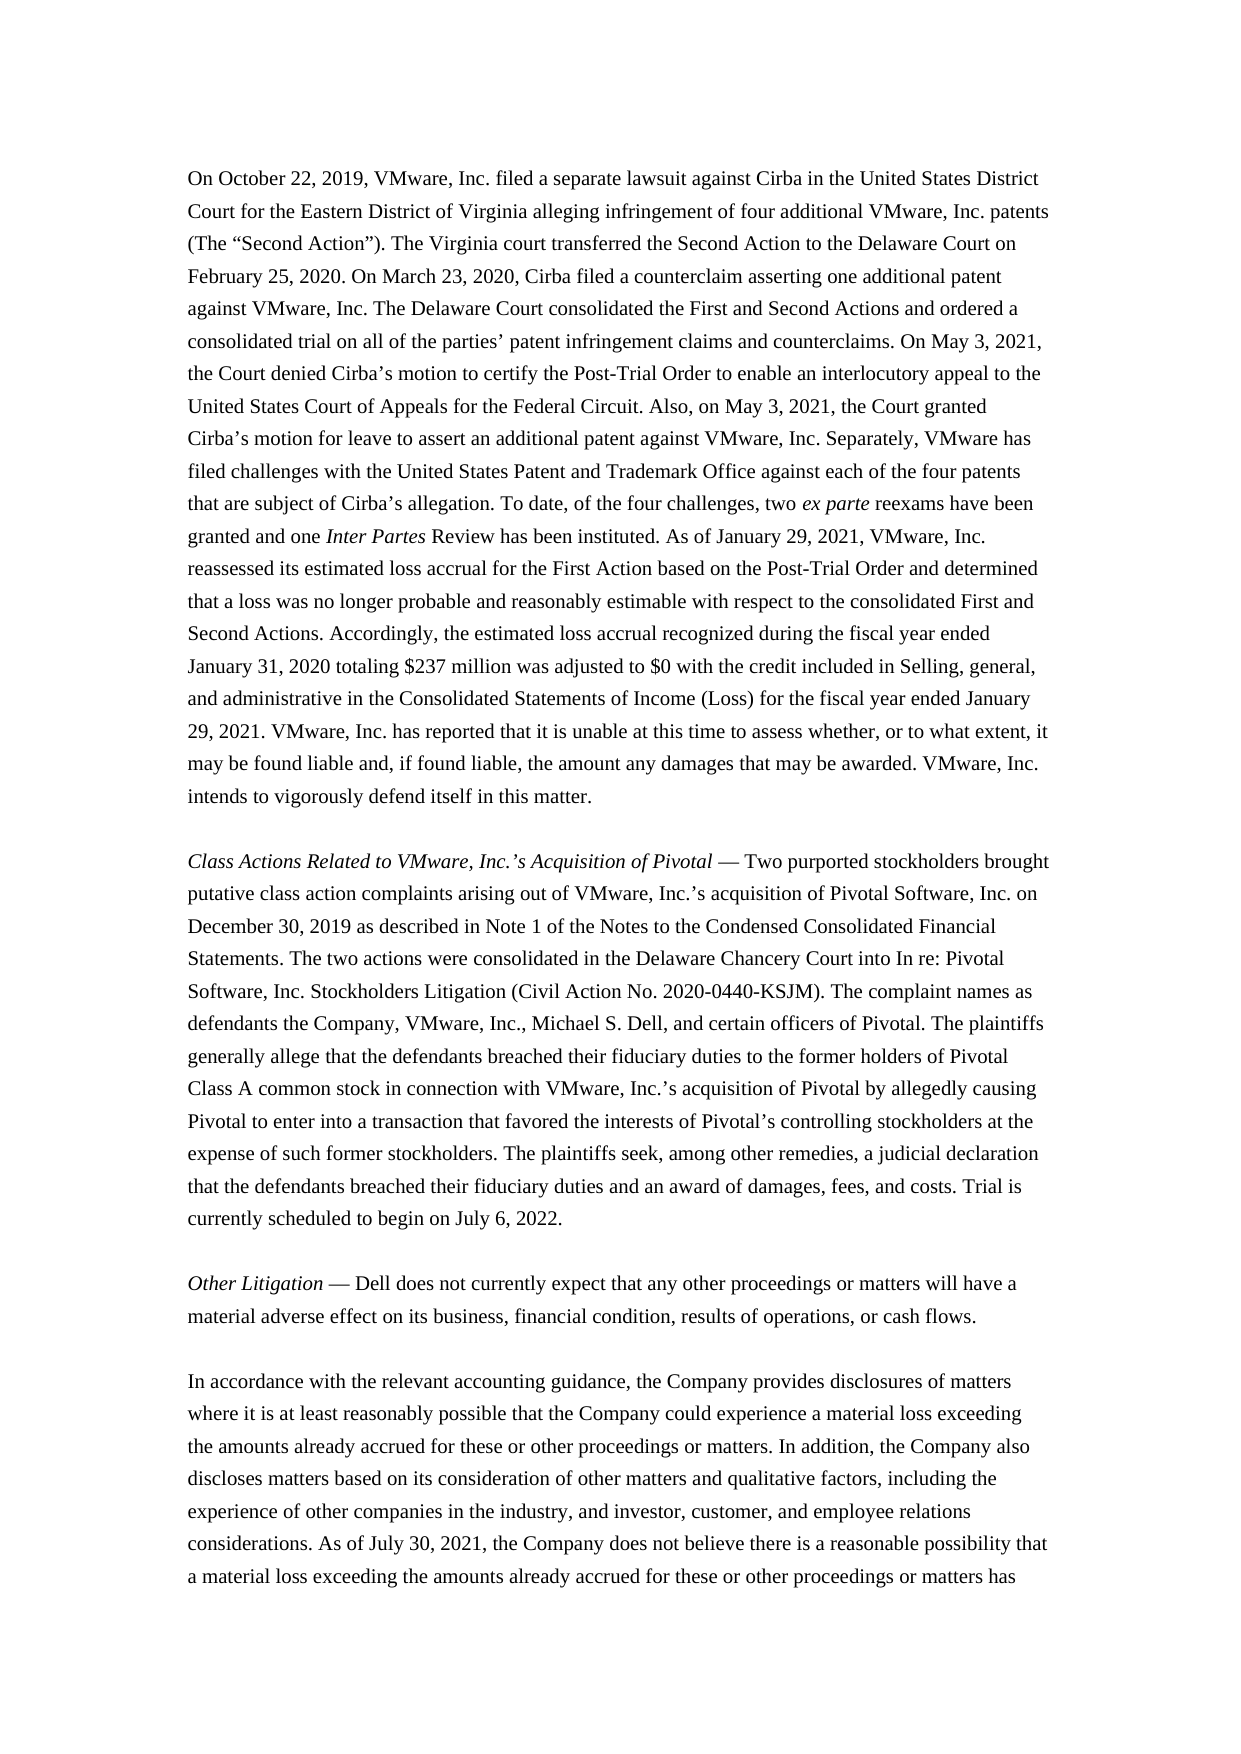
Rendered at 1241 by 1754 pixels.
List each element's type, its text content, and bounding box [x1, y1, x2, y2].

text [187, 1364, 1053, 1592]
text Other Litigation — Dell does not currently expect that any other proceedings or matters will have a material adverse effect on its business, financial condition, results of operations, or cash flows. [187, 1267, 1053, 1332]
text Class Actions Related to VMware, Inc.’s Acquisition of Pivotal — Two purported stockholders brought putative class action complaints arising out of VMware, Inc.’s acquisition of Pivotal Software, Inc. on December 30, 2019 as described in Note 1 of the Notes to the Condensed Consolidated Financial Statements. The two actions were consolidated in the Delaware Chancery Court into In re: Pivotal Software, Inc. Stockholders Litigation (Civil Action No. 2020-0440-KSJM). The complaint names as defendants the Company, VMware, Inc., Michael S. Dell, and certain officers of Pivotal. The plaintiffs generally allege that the defendants breached their fiduciary duties to the former holders of Pivotal Class A common stock in connection with VMware, Inc.’s acquisition of Pivotal by allegedly causing Pivotal to enter into a transaction that favored the interests of Pivotal’s controlling stockholders at the expense of such former stockholders. The plaintiffs seek, among other remedies, a judicial declaration that the defendants breached their fiduciary duties and an award of damages, fees, and costs. Trial is currently scheduled to begin on July 6, 2022. [187, 844, 1053, 1234]
text On October 22, 2019, VMware, Inc. filed a separate lawsuit against Cirba in the United States District Court for the Eastern District of Virginia alleging infringement of four additional VMware, Inc. patents (The “Second Action”). The Virginia court transferred the Second Action to the Delaware Court on February 25, 2020. On March 23, 2020, Cirba filed a counterclaim asserting one additional patent against VMware, Inc. The Delaware Court consolidated the First and Second Actions and ordered a consolidated trial on all of the parties’ patent infringement claims and counterclaims. On May 3, 2021, the Court denied Cirba’s motion to certify the Post-Trial Order to enable an interlocutory appeal to the United States Court of Appeals for the Federal Circuit. Also, on May 3, 2021, the Court granted Cirba’s motion for leave to assert an additional patent against VMware, Inc. Separately, VMware has filed challenges with the United States Patent and Trademark Office against each of the four patents that are subject of Cirba’s allegation. To date, of the four challenges, two ex parte reexams have been granted and one Inter Partes Review has been instituted. As of January 29, 2021, VMware, Inc. reassessed its estimated loss accrual for the First Action based on the Post-Trial Order and determined that a loss was no longer probable and reasonably estimable with respect to the consolidated First and Second Actions. Accordingly, the estimated loss accrual recognized during the fiscal year ended January 31, 2020 totaling $237 million was adjusted to $0 with the credit included in Selling, general, and administrative in the Consolidated Statements of Income (Loss) for the fiscal year ended January 29, 2021. VMware, Inc. has reported that it is unable at this time to assess whether, or to what extent, it may be found liable and, if found liable, the amount any damages that may be awarded. VMware, Inc. intends to vigorously defend itself in this matter. [187, 162, 1053, 812]
